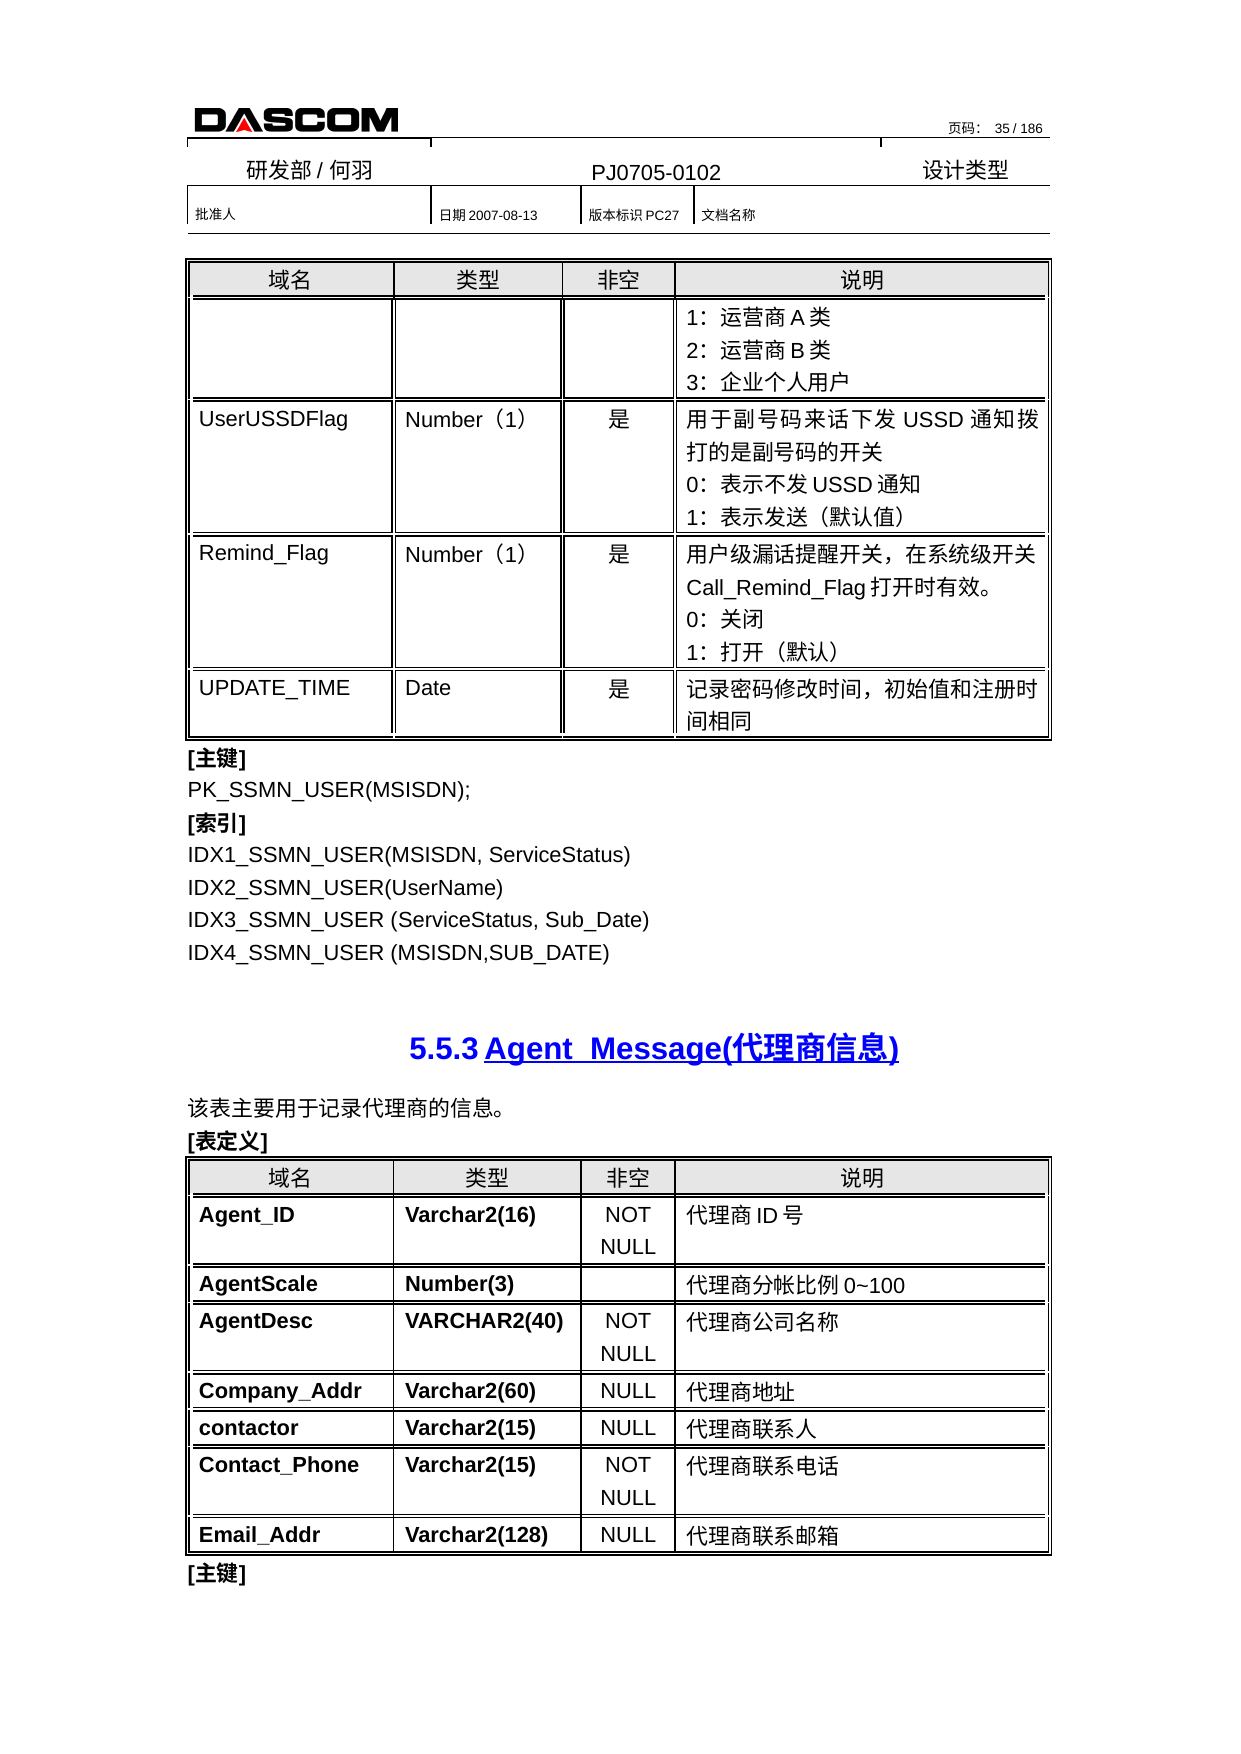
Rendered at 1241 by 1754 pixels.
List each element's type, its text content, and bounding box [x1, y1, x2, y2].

table_header 域名 [190, 263, 393, 295]
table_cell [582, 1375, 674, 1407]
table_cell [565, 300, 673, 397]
text [主键] [187, 741, 1053, 773]
text IDX4_SSMN_USER (MSISDN,SUB_DATE) [187, 936, 1053, 968]
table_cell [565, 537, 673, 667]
text IDX2_SSMN_USER(UserName) [187, 871, 1053, 903]
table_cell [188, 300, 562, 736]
text 该表主要用于记录代理商的信息。 [187, 1091, 1053, 1123]
text [主键] [187, 1556, 1053, 1588]
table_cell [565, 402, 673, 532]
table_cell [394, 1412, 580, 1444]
text IDX3_SSMN_USER (ServiceStatus, Sub_Date) [187, 903, 1053, 936]
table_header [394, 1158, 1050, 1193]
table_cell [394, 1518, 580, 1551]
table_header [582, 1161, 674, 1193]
subtitle Agent_Message(代理商信息) [409, 1013, 1053, 1078]
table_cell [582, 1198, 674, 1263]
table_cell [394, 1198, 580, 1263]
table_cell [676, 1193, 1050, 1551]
picture [194, 108, 398, 132]
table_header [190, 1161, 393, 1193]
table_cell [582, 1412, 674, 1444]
table_header 类型 [395, 263, 562, 295]
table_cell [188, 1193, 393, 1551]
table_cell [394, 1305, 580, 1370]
text [表定义] [187, 1123, 1053, 1156]
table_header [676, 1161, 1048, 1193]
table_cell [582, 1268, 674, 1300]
table_header 非空 [563, 263, 674, 295]
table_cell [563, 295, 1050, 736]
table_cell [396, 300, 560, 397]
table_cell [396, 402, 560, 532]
table_header 说明 [676, 263, 1048, 295]
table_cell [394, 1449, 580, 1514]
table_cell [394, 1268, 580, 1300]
text [索引] [187, 806, 1053, 838]
text PK_SSMN_USER(MSISDN); [187, 773, 1053, 806]
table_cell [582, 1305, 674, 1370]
table_cell Type [188, 295, 393, 397]
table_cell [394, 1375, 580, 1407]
text IDX1_SSMN_USER(MSISDN, ServiceStatus) [187, 838, 1053, 871]
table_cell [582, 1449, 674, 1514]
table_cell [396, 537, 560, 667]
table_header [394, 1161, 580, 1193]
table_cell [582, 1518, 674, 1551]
